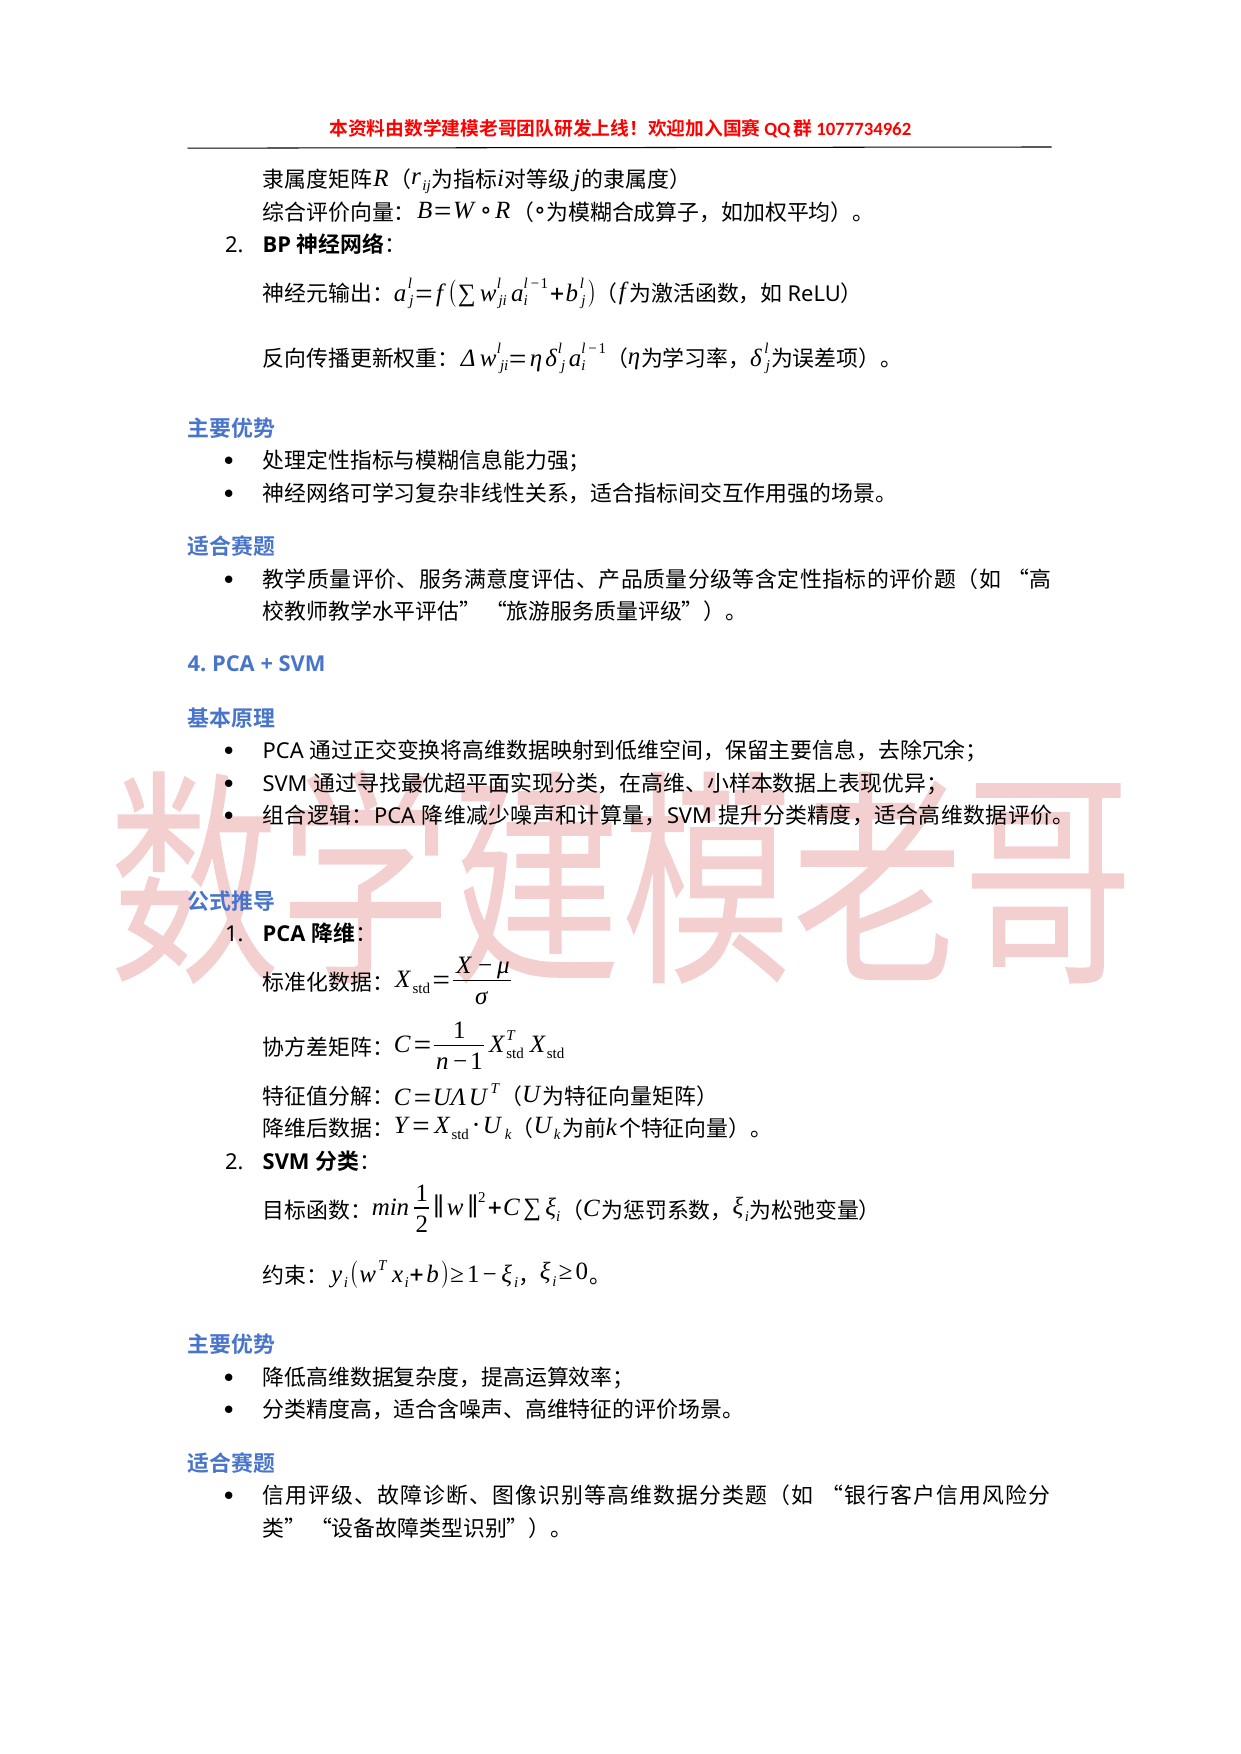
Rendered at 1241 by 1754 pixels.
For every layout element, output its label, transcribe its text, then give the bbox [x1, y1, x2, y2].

list SVM 分类： [225, 1144, 1053, 1176]
list BP 神经网络： [225, 227, 1053, 259]
list 综合评价向量：（为模糊合成算子，如加权平均）。 [225, 194, 1053, 227]
subtitle 适合赛题 [187, 1445, 1053, 1478]
subtitle 主要优势 [187, 410, 1053, 443]
list 神经元输出：（为激活函数，如 ReLU） [225, 259, 1053, 324]
list 神经网络可学习复杂非线性关系，适合指标间交互作用强的场景。 [225, 475, 1053, 508]
list 处理定性指标与模糊信息能力强； [225, 443, 1053, 475]
list 组合逻辑：PCA 降维减少噪声和计算量，SVM 提升分类精度，适合高维数据评价。 [225, 798, 1053, 863]
list 协方差矩阵： [225, 1014, 1053, 1079]
list 反向传播更新权重：（为学习率，为误差项）。 [225, 324, 1053, 389]
list 标准化数据： [225, 949, 1053, 1014]
subtitle 公式推导 [187, 884, 1053, 916]
subtitle 适合赛题 [187, 529, 1053, 561]
list PCA 通过正交变换将高维数据映射到低维空间，保留主要信息，去除冗余； [225, 733, 1053, 765]
list 降维后数据：（为前个特征向量）。 [225, 1111, 1053, 1144]
list PCA 降维： [225, 916, 1053, 949]
list 特征值分解：（为特征向量矩阵） [225, 1079, 1053, 1111]
subtitle 4. PCA + SVM [187, 647, 1053, 679]
subtitle 基本原理 [187, 700, 1053, 733]
list 降低高维数据复杂度，提高运算效率； [225, 1359, 1053, 1392]
list 信用评级、故障诊断、图像识别等高维数据分类题（如 “银行客户信用风险分类” “设备故障类型识别”）。 [225, 1478, 1053, 1543]
subtitle 主要优势 [187, 1327, 1053, 1359]
list SVM 通过寻找最优超平面实现分类，在高维、小样本数据上表现优异； [225, 765, 1053, 798]
list 隶属度矩阵（为指标对等级的隶属度） [225, 162, 1053, 194]
list 约束：，。 [225, 1241, 1053, 1306]
list 目标函数：（为惩罚系数，为松弛变量） [225, 1176, 1053, 1241]
list 分类精度高，适合含噪声、高维特征的评价场景。 [225, 1392, 1053, 1424]
list 教学质量评价、服务满意度评估、产品质量分级等含定性指标的评价题（如 “高校教师教学水平评估” “旅游服务质量评级”）。 [225, 561, 1053, 626]
